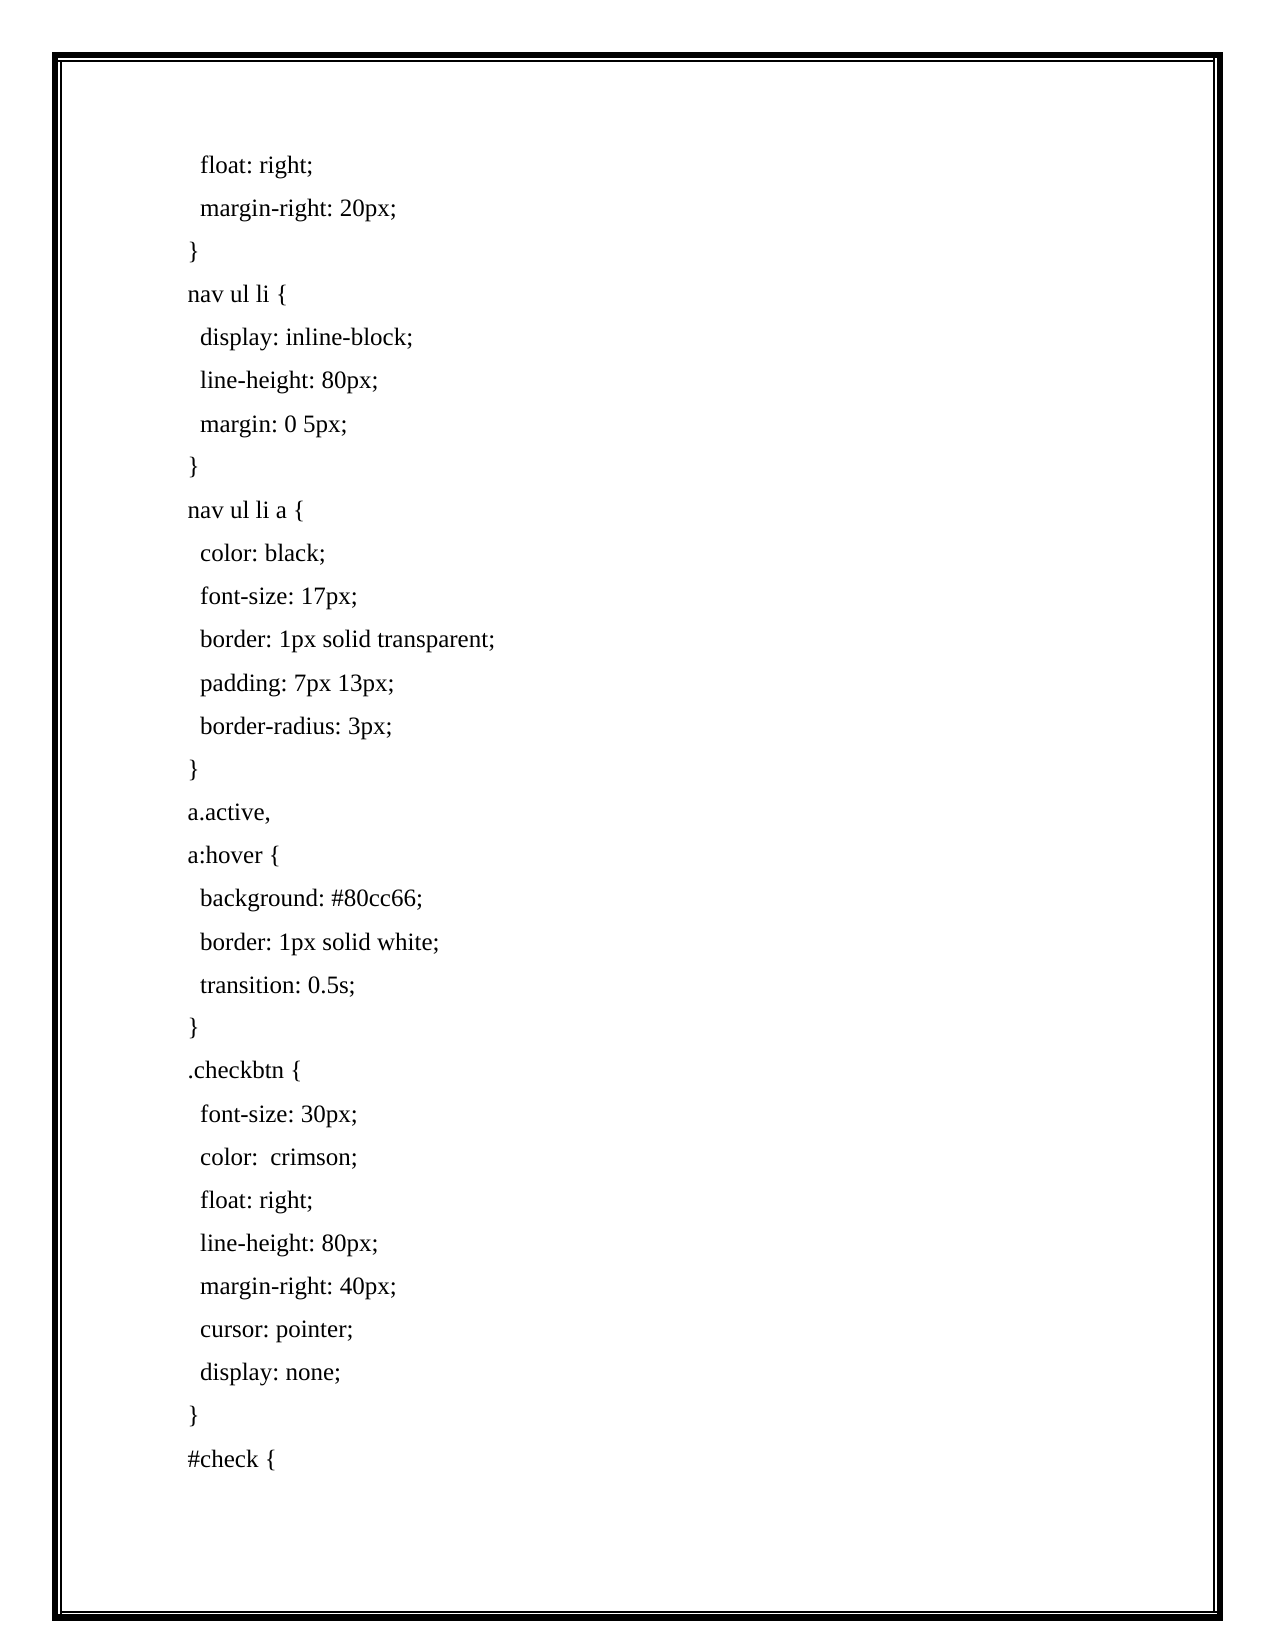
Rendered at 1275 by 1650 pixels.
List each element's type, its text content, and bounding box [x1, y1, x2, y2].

text } [187, 452, 1198, 481]
text } [187, 236, 1198, 265]
text float: right; [200, 150, 1198, 179]
text border-radius: 3px; [200, 711, 1198, 739]
text } [187, 754, 1198, 783]
text #check { [187, 1444, 1198, 1473]
text display: inline-block; line-height: 80px; margin: 0 5px; [200, 322, 413, 437]
text .checkbtn { [187, 1056, 1198, 1084]
text nav ul li { [187, 279, 1198, 308]
text } [187, 1401, 1198, 1429]
text } [187, 1013, 1198, 1041]
text nav ul li a { color: black; font-size: 17px; [187, 495, 358, 610]
text a.active, a:hover { [187, 797, 281, 869]
text margin-right: 20px; [200, 193, 1198, 222]
text font-size: 30px; color: crimson; float: right; [200, 1099, 358, 1214]
text background: #80cc66; border: 1px solid white; transition: 0.5s; [200, 883, 442, 998]
text line-height: 80px; margin-right: 40px; cursor: pointer; display: none; [200, 1228, 397, 1386]
text border: 1px solid transparent; padding: 7px 13px; [200, 624, 495, 696]
